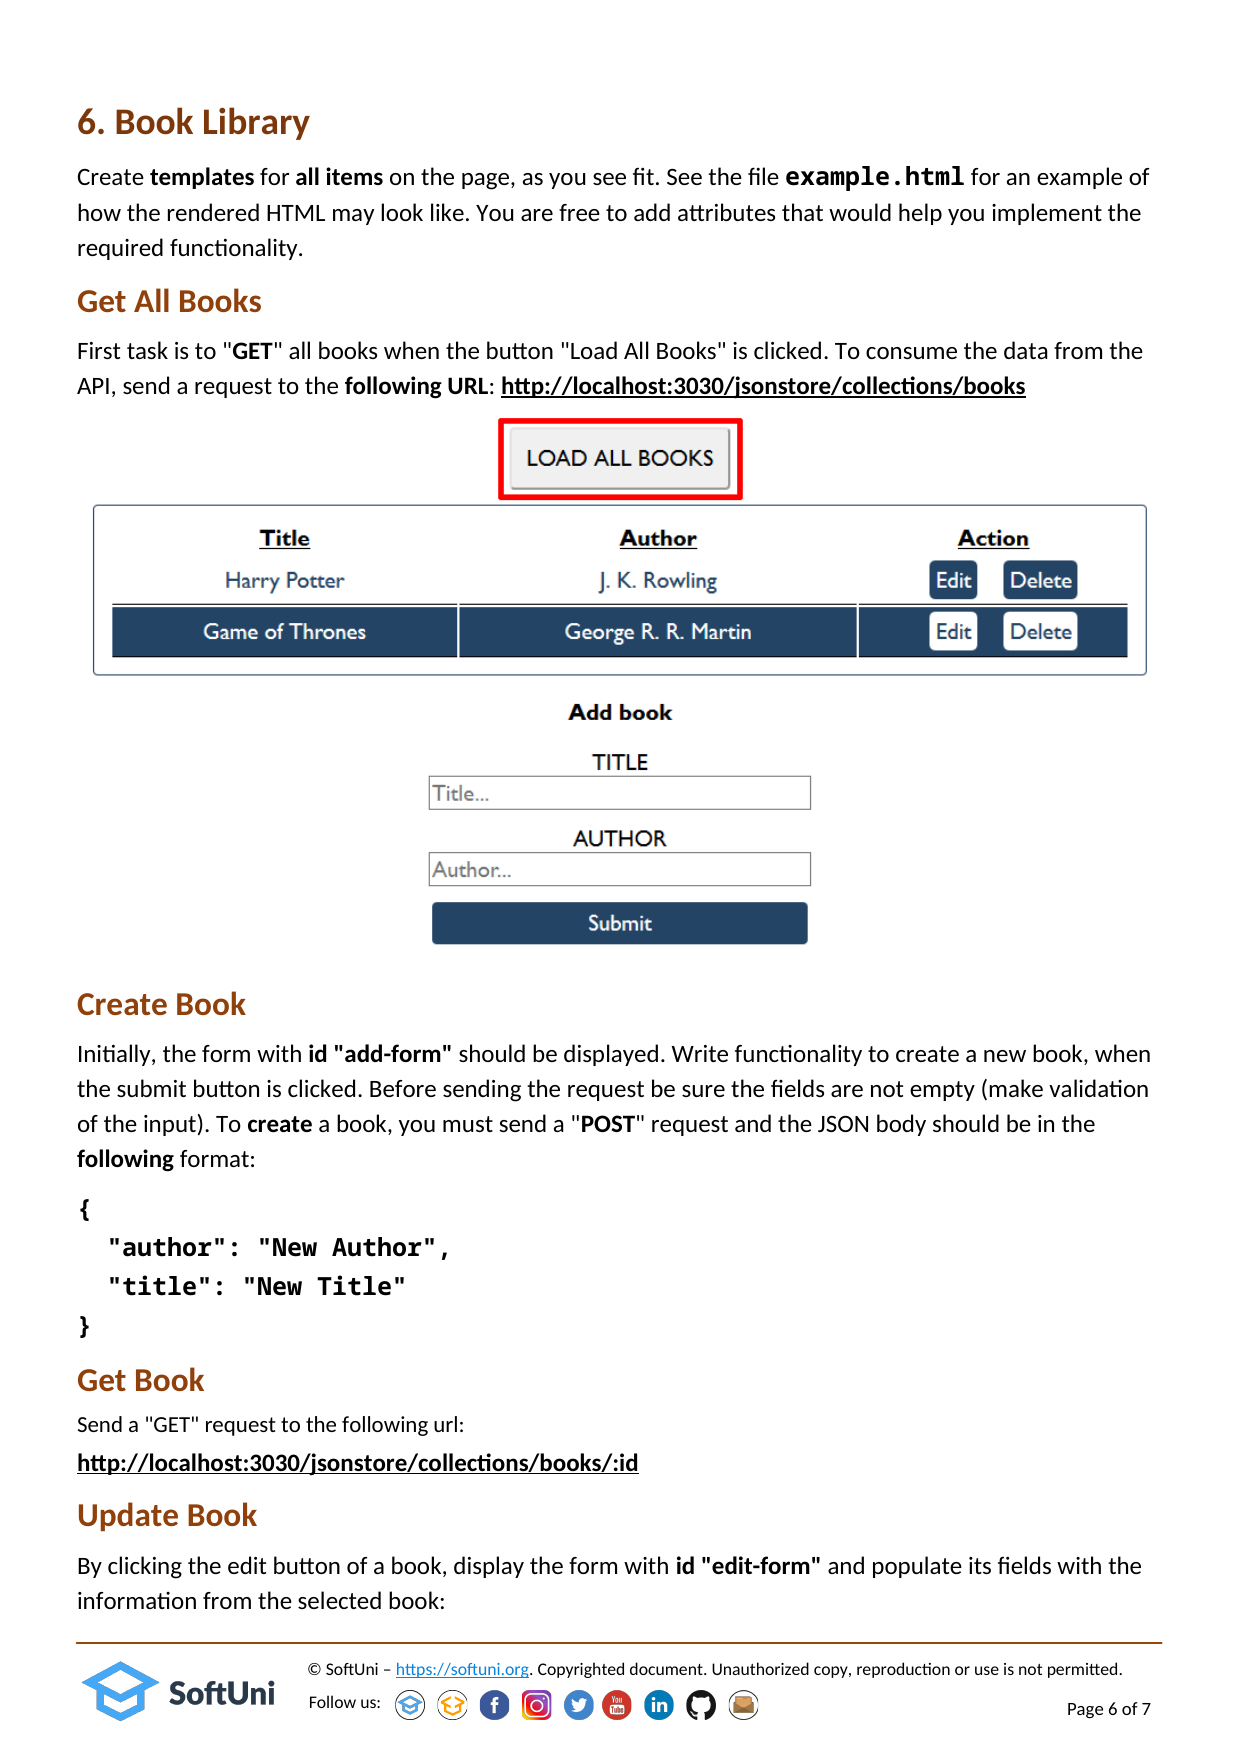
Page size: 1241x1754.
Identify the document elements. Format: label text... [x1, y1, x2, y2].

text "author": "New Author", [77, 1229, 1163, 1263]
picture [665, 1690, 674, 1699]
text Create templates for all items on the page, as you see fit. See the file example.html for an example of how the rendered HTML may look like. You are free to add attributes that would help you implement the required functionality. [77, 159, 1163, 263]
picture [437, 1690, 468, 1720]
text "title": "New Title" [77, 1268, 1163, 1303]
picture [728, 1690, 759, 1720]
picture [686, 1690, 716, 1720]
text http://localhost:3030/jsonstore/collections/books/:id [77, 1447, 1163, 1477]
picture [665, 1711, 674, 1720]
subtitle Get Book [77, 1359, 1163, 1400]
picture [644, 1690, 653, 1699]
text By clicking the edit button of a book, display the form with id "edit-form" and populate its fields with the information from the selected book: [77, 1550, 1163, 1616]
subtitle Book Library [77, 98, 1163, 144]
picture [479, 1690, 510, 1720]
picture [658, 1702, 667, 1712]
picture [644, 1711, 653, 1720]
picture [564, 1690, 594, 1720]
subtitle Get All Books [77, 280, 1163, 321]
subtitle Update Book [77, 1494, 1163, 1535]
picture [395, 1690, 425, 1720]
text } [77, 1308, 1163, 1342]
text { [77, 1190, 1163, 1224]
picture [75, 1655, 281, 1727]
subtitle Create Book [77, 983, 1163, 1023]
text Initially, the form with id "add-form" should be displayed. Write functionality to create a new book, when the submit button is clicked. Before sending the request be sure the fields are not empty (make validation of the input). To create a book, you must send a "POST" request and the JSON body should be in the following format: [77, 1038, 1163, 1173]
text First task is to "GET" all books when the button "Load All Books" is clicked. To consume the data from the API, send a request to the following URL: http://localhost:3030/jsonstore/collections/books [77, 335, 1163, 401]
picture [522, 1690, 552, 1720]
picture [602, 1690, 632, 1720]
text Send a "GET" request to the following url: [77, 1410, 1163, 1438]
picture [76, 417, 1164, 966]
